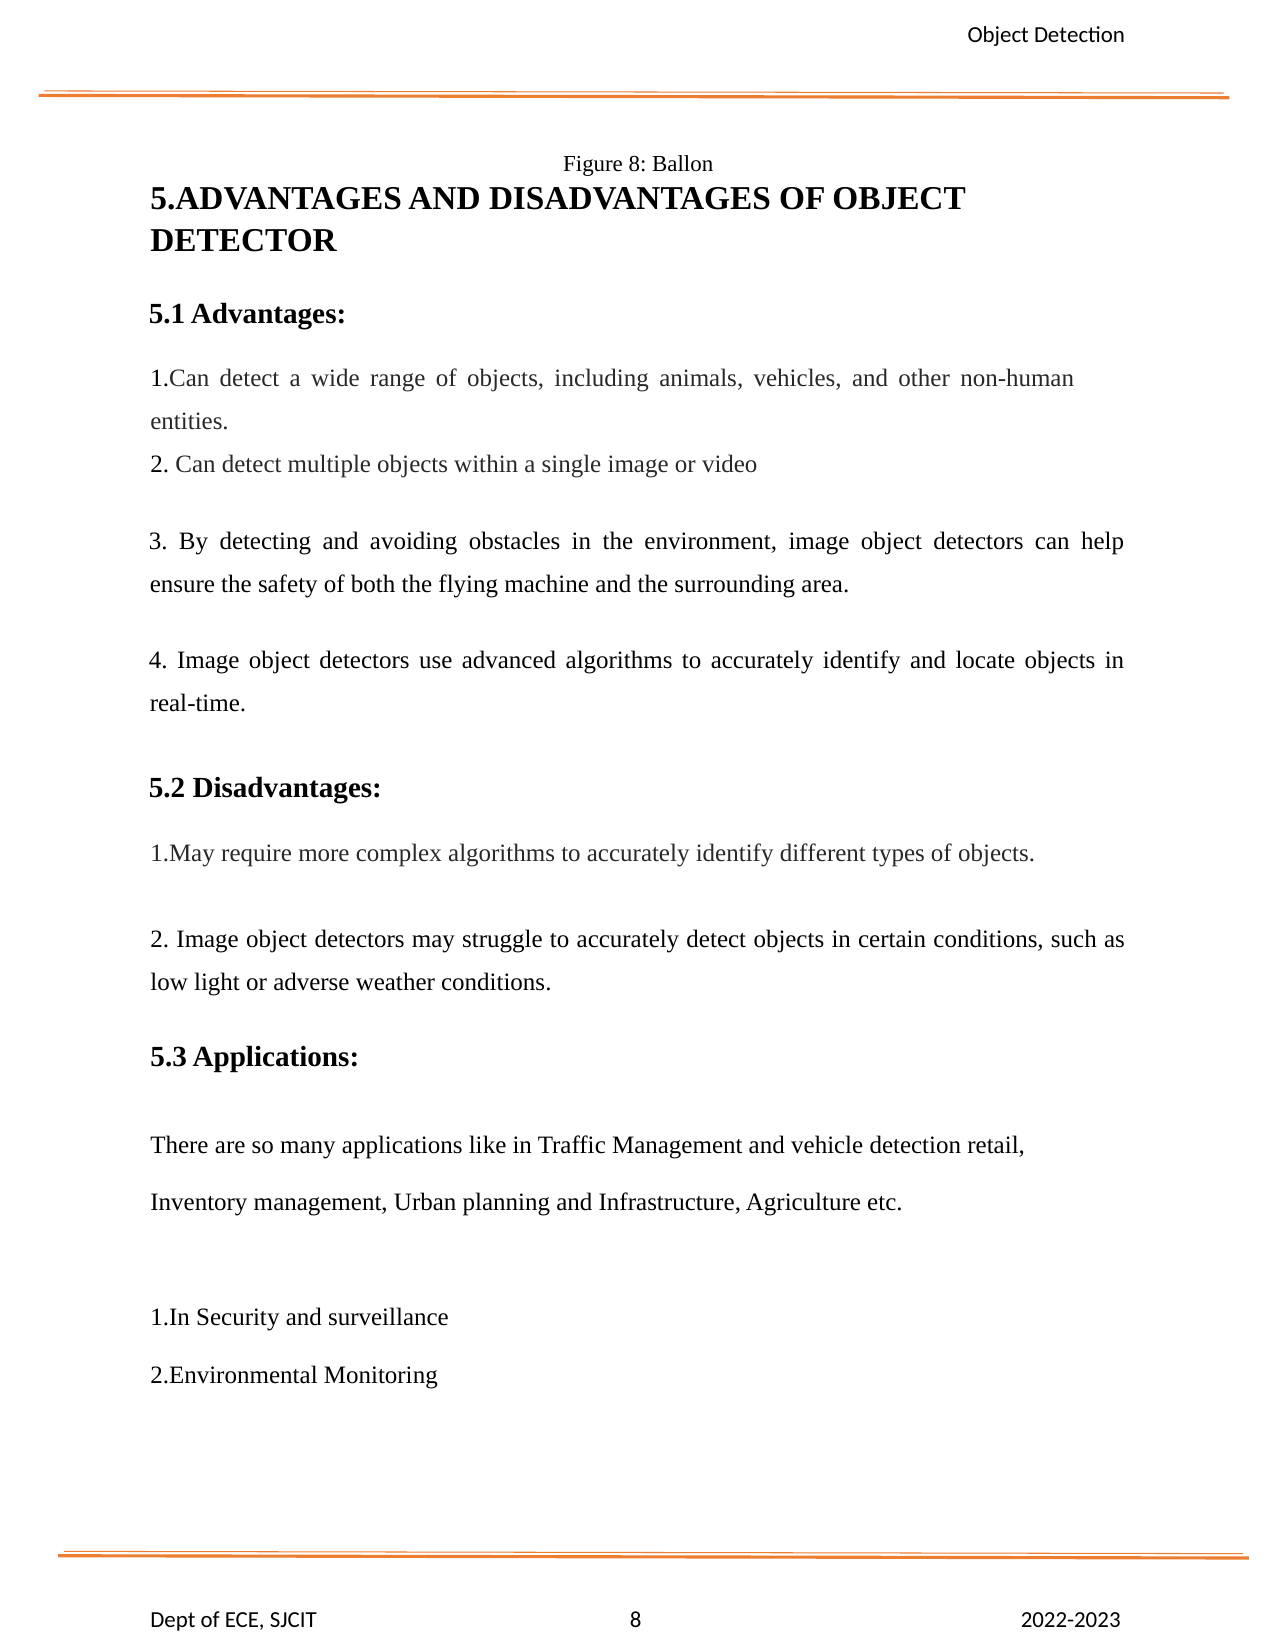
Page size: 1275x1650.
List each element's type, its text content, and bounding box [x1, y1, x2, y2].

text There are so many applications like in Traffic Management and vehicle detection retail, Inventory management, Urban planning and Infrastructure, Agriculture etc. [150, 1130, 1126, 1216]
text 4. Image object detectors use advanced algorithms to accurately identify and locate objects in real-time. [148, 645, 1126, 717]
text 1.May require more complex algorithms to accurately identify different types of objects. [150, 838, 1076, 867]
text 2. Image object detectors may struggle to accurately detect objects in certain conditions, such as low light or adverse weather conditions. [150, 924, 1126, 996]
text 5.2 Disadvantages: [148, 770, 1126, 804]
text Figure 8: Ballon [150, 150, 1126, 176]
text 3. By detecting and avoiding obstacles in the environment, image object detectors can help ensure the safety of both the flying machine and the surrounding area. [148, 526, 1126, 598]
text 5.1 Advantages: [148, 296, 1126, 329]
text 2.Environmental Monitoring [150, 1360, 1126, 1388]
text 1.In Security and surveillance [150, 1302, 1126, 1331]
text 1.Can detect a wide range of objects, including animals, vehicles, and other non-human entities. [150, 363, 1076, 435]
text 2. Can detect multiple objects within a single image or video [150, 449, 1126, 478]
subtitle 5.ADVANTAGES AND DISADVANTAGES OF OBJECT DETECTOR [150, 178, 1126, 258]
text 5.3 Applications: [150, 1039, 1126, 1073]
